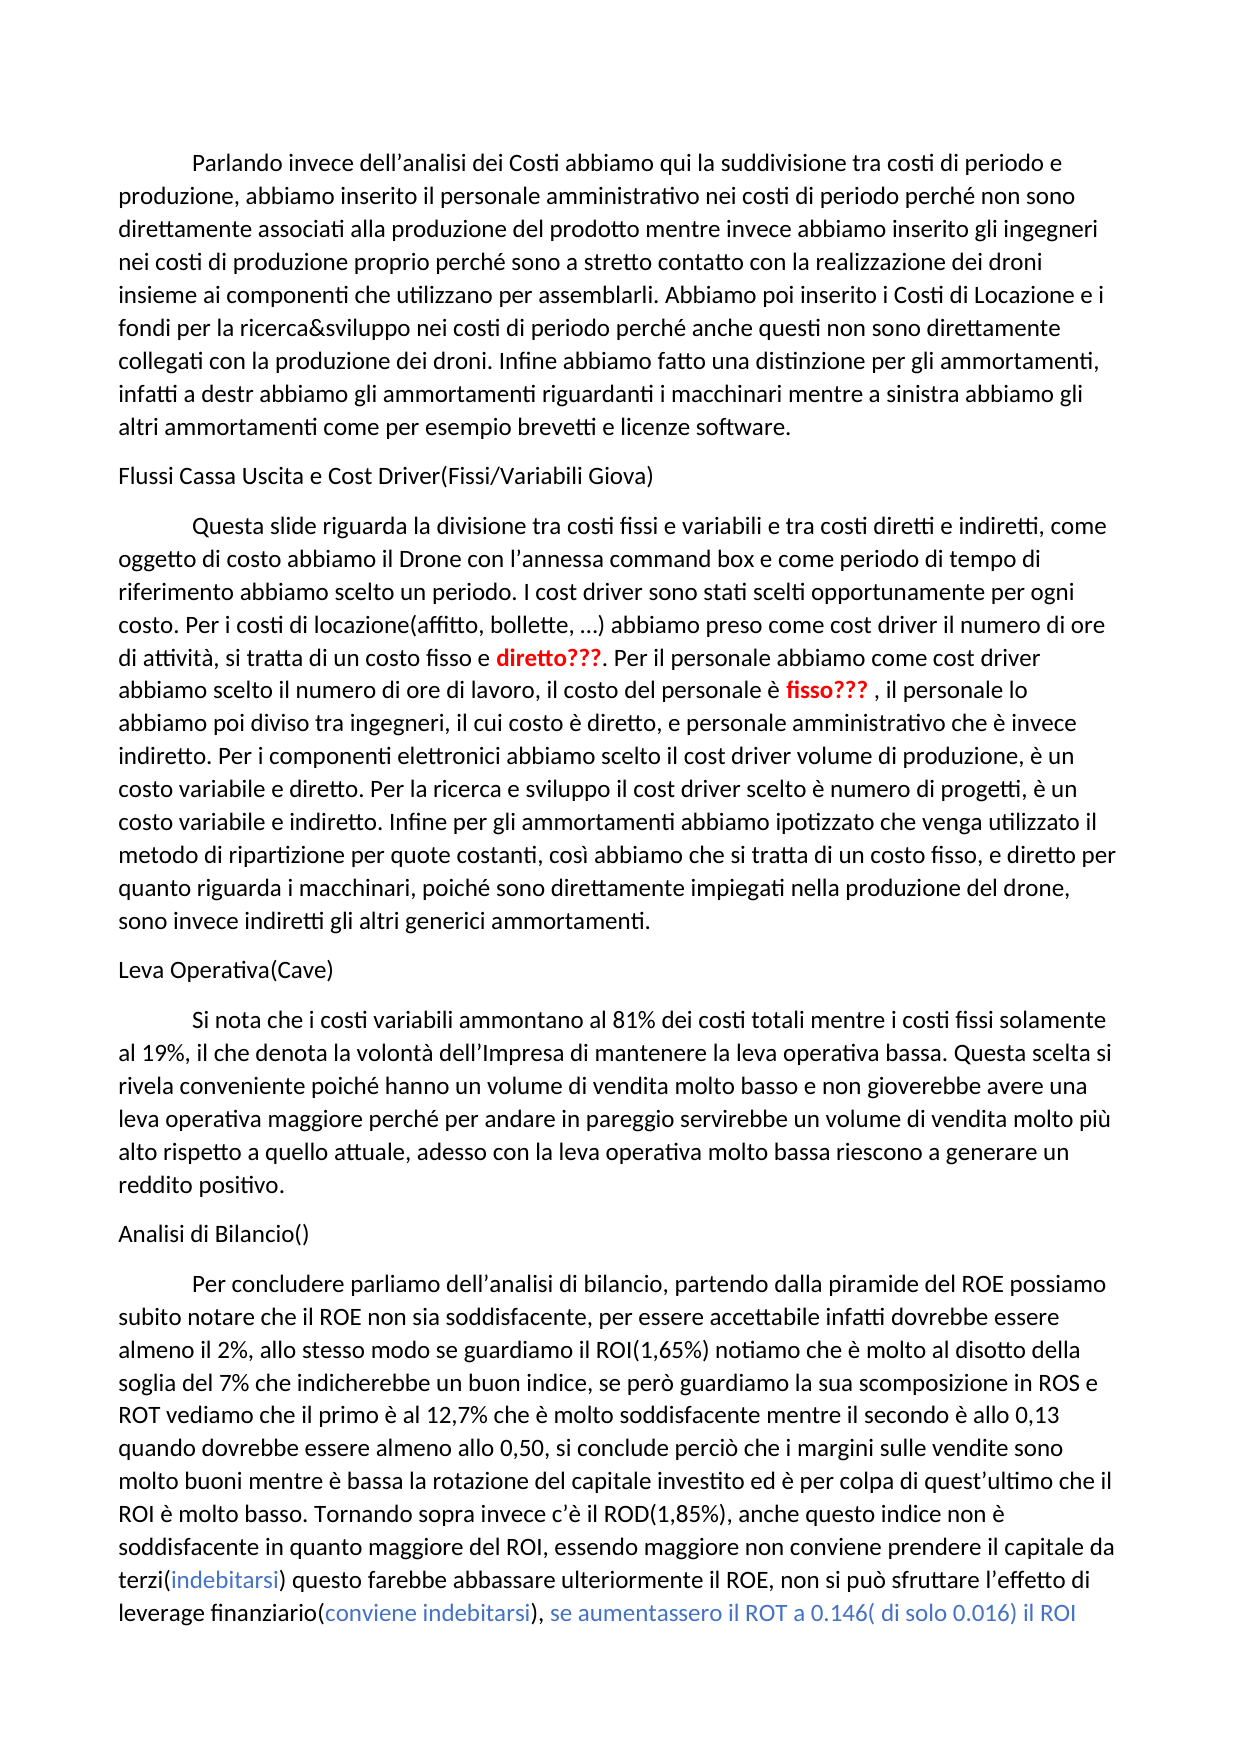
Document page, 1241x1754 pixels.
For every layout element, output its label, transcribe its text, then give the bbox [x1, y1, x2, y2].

text Si nota che i costi variabili ammontano al 81% dei costi totali mentre i costi fissi solamente al 19%, il che denota la volontà dell’Impresa di mantenere la leva operativa bassa. Questa scelta si rivela conveniente poiché hanno un volume di vendita molto basso e non gioverebbe avere una leva operativa maggiore perché per andare in pareggio servirebbe un volume di vendita molto più alto rispetto a quello attuale, adesso con la leva operativa molto bassa riescono a generare un reddito positivo. [118, 1004, 1122, 1199]
text Analisi di Bilancio() [118, 1218, 1122, 1249]
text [118, 1268, 1122, 1628]
text Parlando invece dell’analisi dei Costi abbiamo qui la suddivisione tra costi di periodo e produzione, abbiamo inserito il personale amministrativo nei costi di periodo perché non sono direttamente associati alla produzione del prodotto mentre invece abbiamo inserito gli ingegneri nei costi di produzione proprio perché sono a stretto contatto con la realizzazione dei droni insieme ai componenti che utilizzano per assemblarli. Abbiamo poi inserito i Costi di Locazione e i fondi per la ricerca&sviluppo nei costi di periodo perché anche questi non sono direttamente collegati con la produzione dei droni. Infine abbiamo fatto una distinzione per gli ammortamenti, infatti a destr abbiamo gli ammortamenti riguardanti i macchinari mentre a sinistra abbiamo gli altri ammortamenti come per esempio brevetti e licenze software. [118, 148, 1122, 441]
text Leva Operativa(Cave) [118, 955, 1122, 985]
text Questa slide riguarda la divisione tra costi fissi e variabili e tra costi diretti e indiretti, come oggetto di costo abbiamo il Drone con l’annessa command box e come periodo di tempo di riferimento abbiamo scelto un periodo. I cost driver sono stati scelti opportunamente per ogni costo. Per i costi di locazione(affitto, bollette, …) abbiamo preso come cost driver il numero di ore di attività, si tratta di un costo fisso e diretto???. Per il personale abbiamo come cost driver abbiamo scelto il numero di ore di lavoro, il costo del personale è fisso??? , il personale lo abbiamo poi diviso tra ingegneri, il cui costo è diretto, e personale amministrativo che è invece indiretto. Per i componenti elettronici abbiamo scelto il cost driver volume di produzione, è un costo variabile e diretto. Per la ricerca e sviluppo il cost driver scelto è numero di progetti, è un costo variabile e indiretto. Infine per gli ammortamenti abbiamo ipotizzato che venga utilizzato il metodo di ripartizione per quote costanti, così abbiamo che si tratta di un costo fisso, e diretto per quanto riguarda i macchinari, poiché sono direttamente impiegati nella produzione del drone, sono invece indiretti gli altri generici ammortamenti. [118, 510, 1122, 936]
text Flussi Cassa Uscita e Cost Driver(Fissi/Variabili Giova) [118, 461, 1122, 491]
